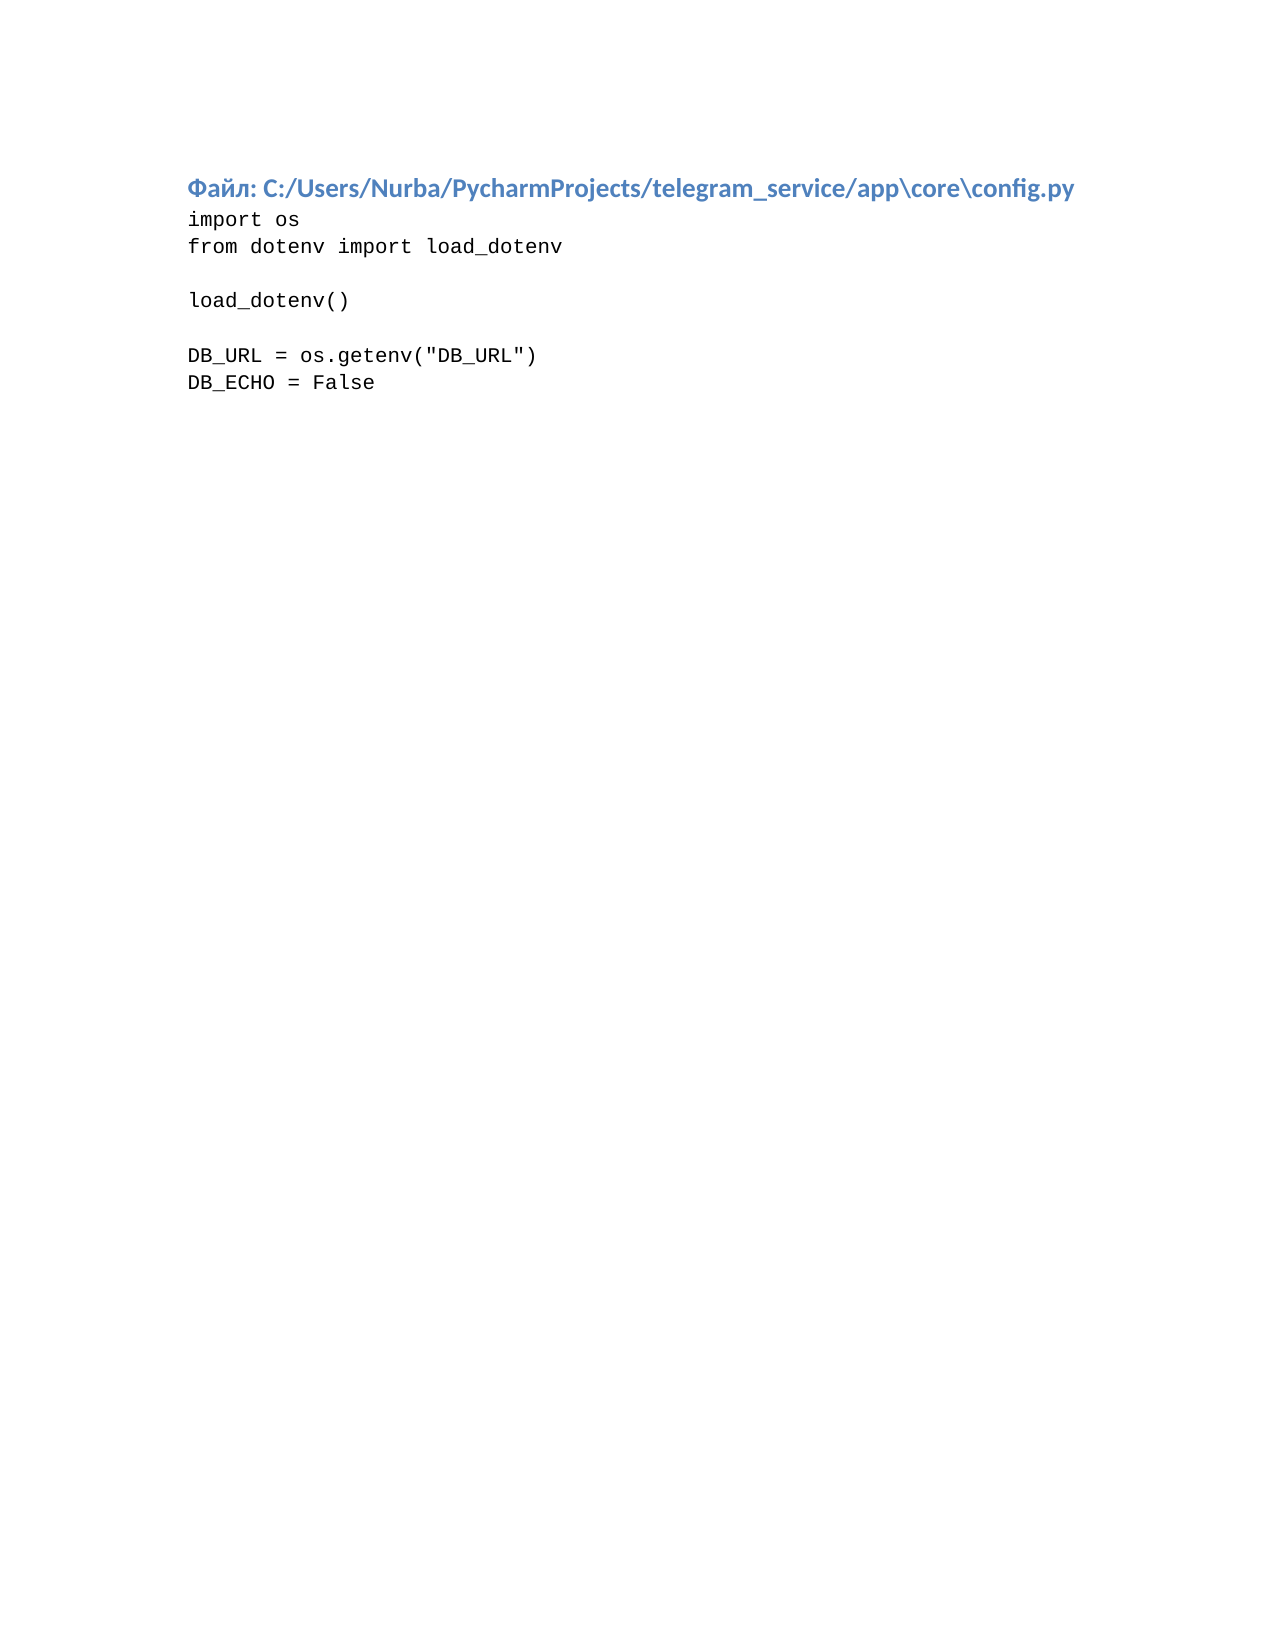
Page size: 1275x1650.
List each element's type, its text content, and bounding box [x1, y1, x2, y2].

subtitle Файл: C:/Users/Nurba/PycharmProjects/telegram_service/app\core\config.py [187, 171, 1087, 204]
text import os from dotenv import load_dotenv load_dotenv() DB_URL = os.getenv("DB_URL") DB_ECHO = False [187, 209, 1087, 396]
